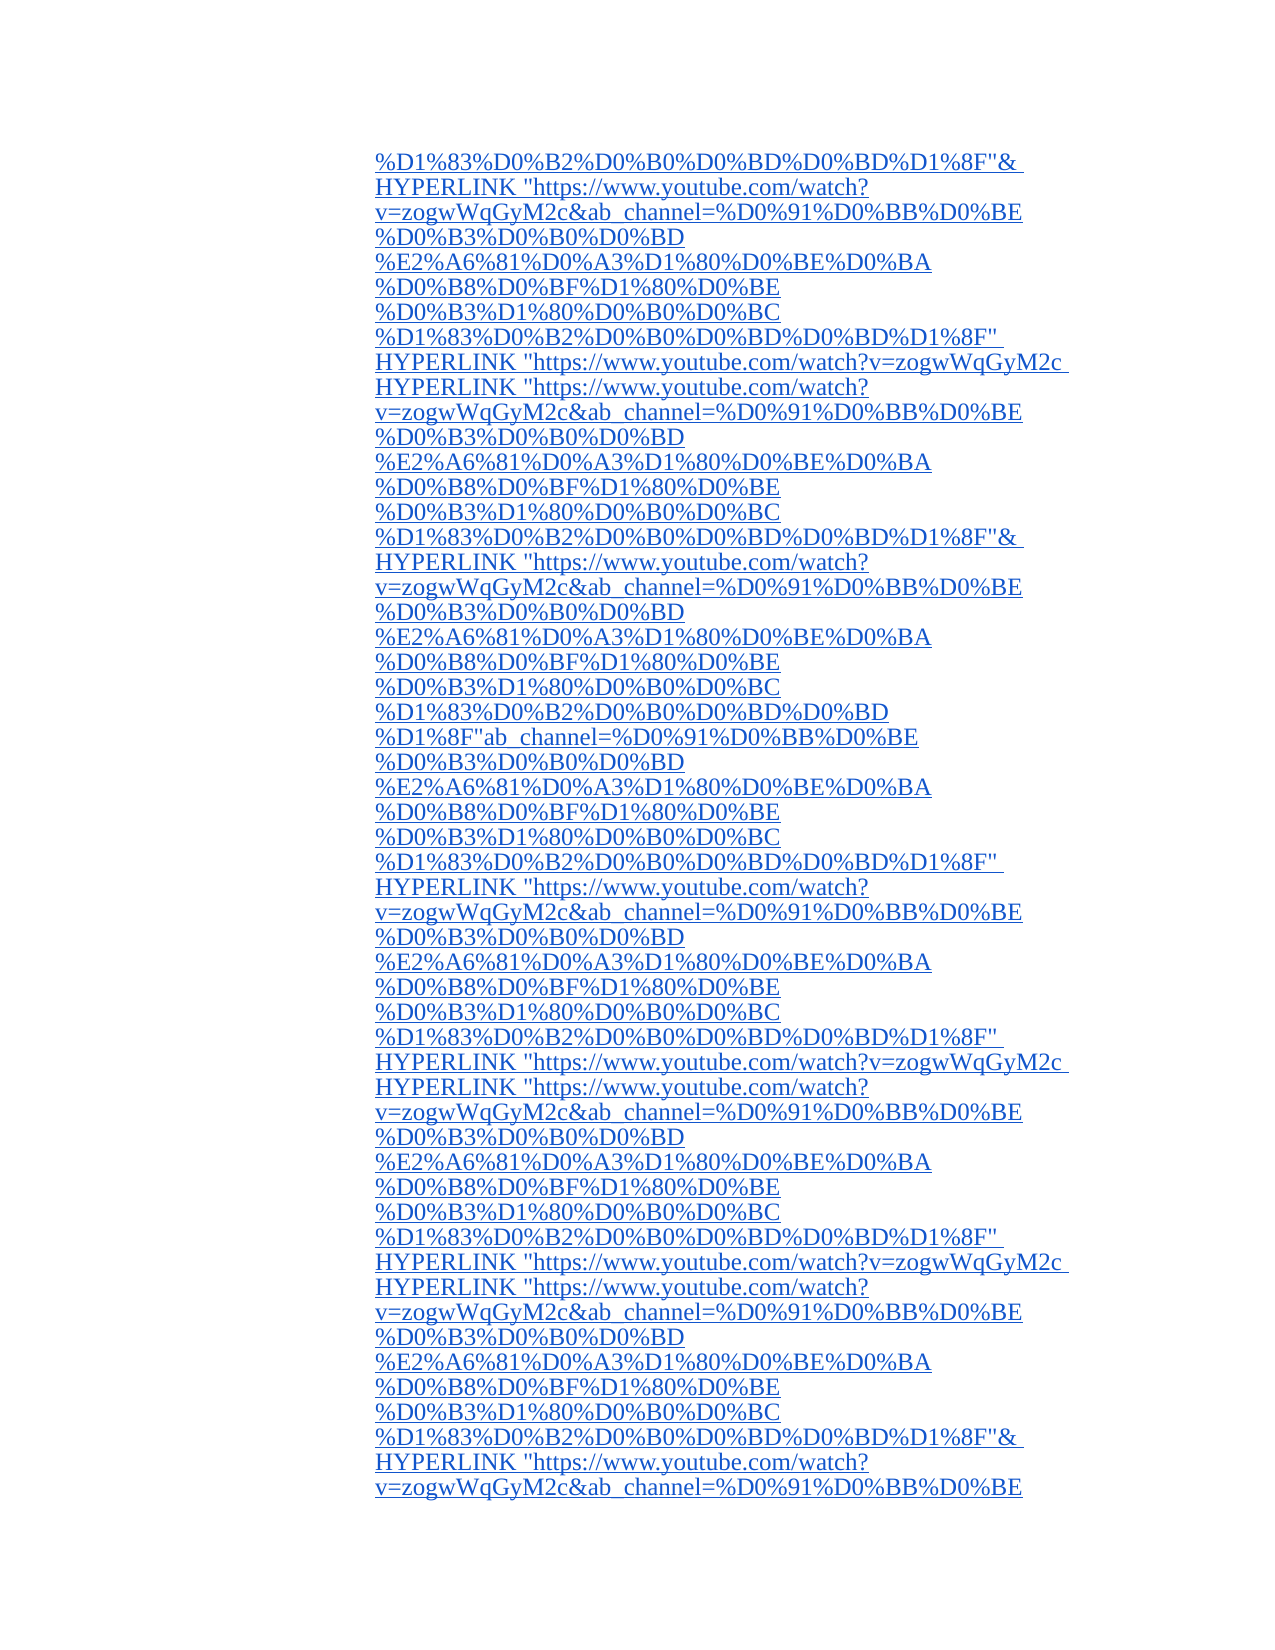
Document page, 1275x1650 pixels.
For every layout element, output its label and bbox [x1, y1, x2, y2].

list [337, 150, 1125, 1500]
